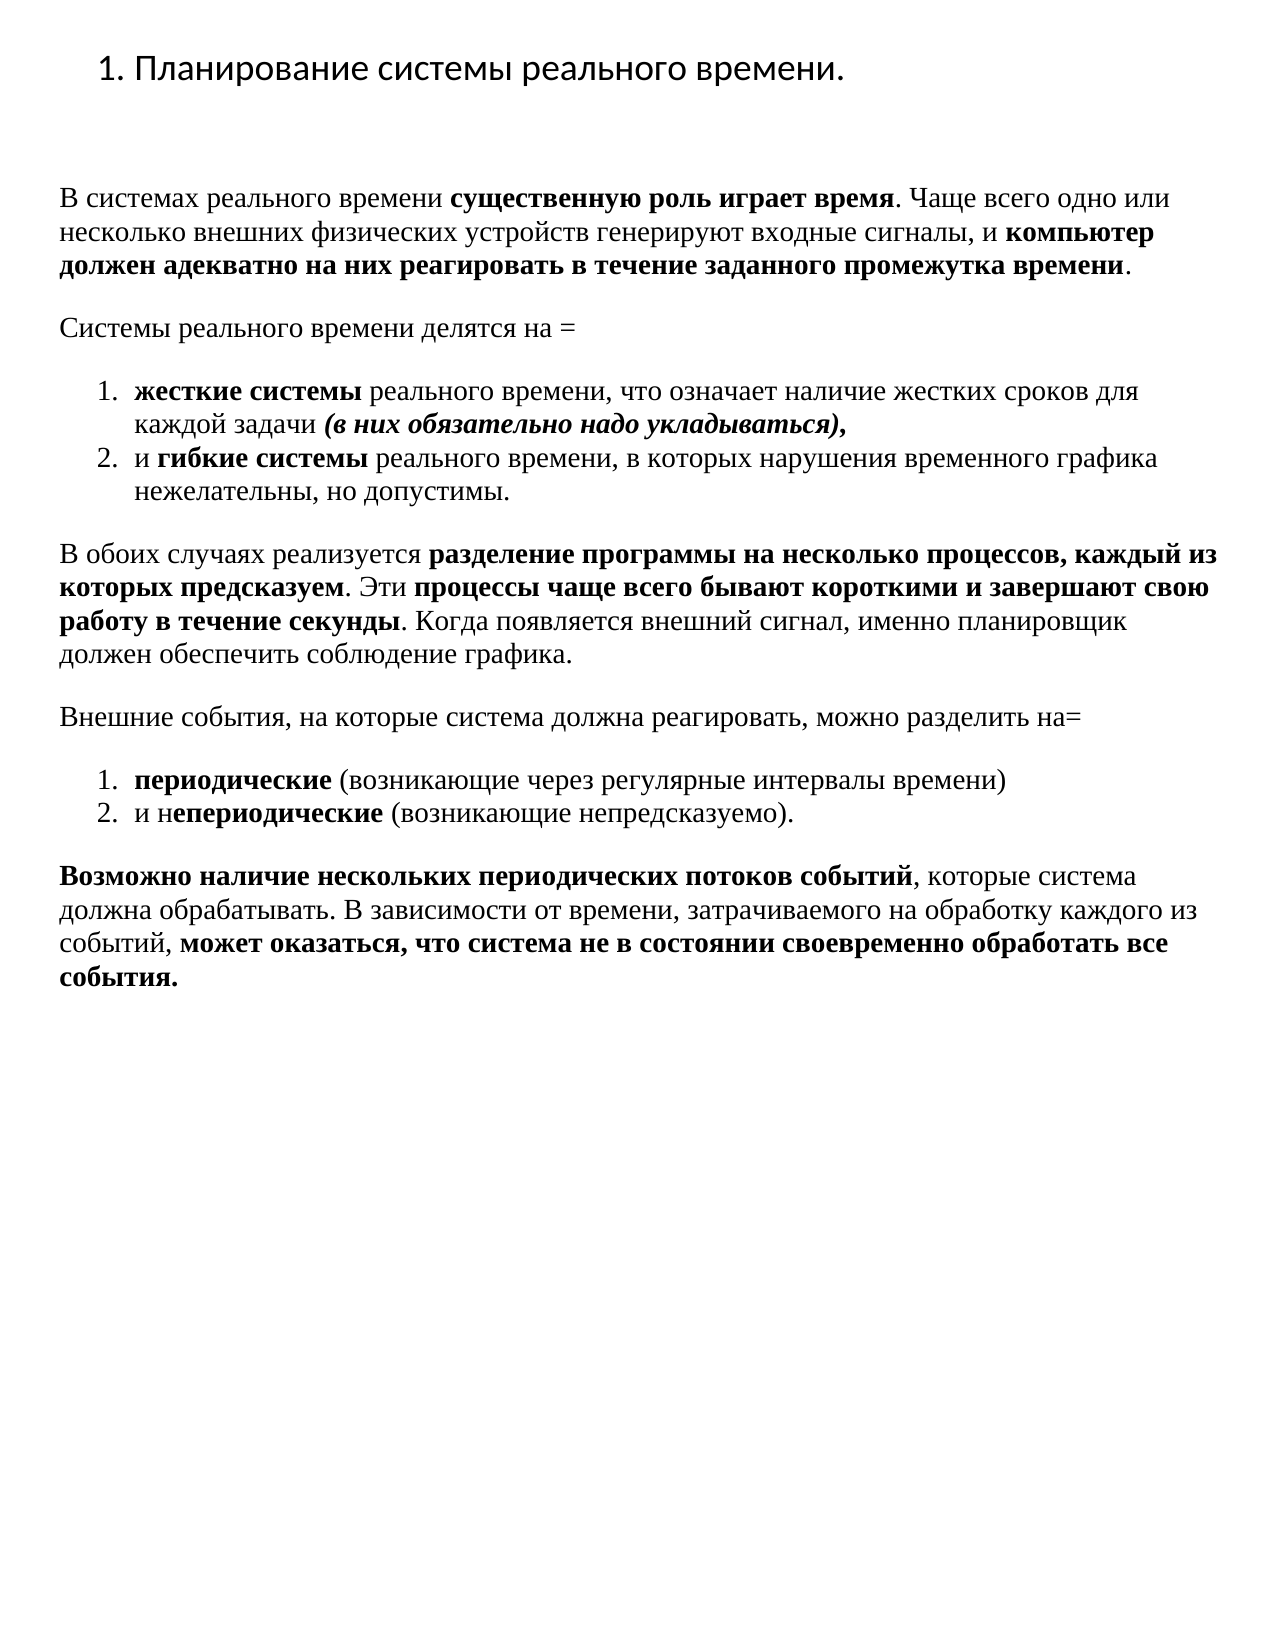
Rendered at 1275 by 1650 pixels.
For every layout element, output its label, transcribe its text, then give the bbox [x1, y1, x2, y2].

list Планирование системы реального времени. [97, 44, 1226, 90]
text Внешние события, на которые система должна реагировать, можно разделить на= [59, 699, 1226, 733]
text В системах реального времени существенную роль играет время. Чаще всего одно или несколько внешних физических устройств генерируют входные сигналы, и компьютер должен адекватно на них реагировать в течение заданного промежутка времени. [59, 180, 1226, 281]
text Возможно наличие нескольких периодических потоков событий, которые система должна обрабатывать. В зависимости от времени, затрачиваемого на обработку каждого из событий, может оказаться, что система не в состоянии своевременно обработать все события. [59, 858, 1226, 992]
text Системы реального времени делятся на = [59, 310, 1226, 343]
text В обоих случаях реализуется разделение программы на несколько процессов, каждый из которых предсказуем. Эти процессы чаще всего бывают короткими и завершают свою работу в течение секунды. Когда появляется внешний сигнал, именно планировщик должен обеспечить соблюдение графика. [59, 536, 1226, 670]
list жесткие системы реального времени, что означает наличие жестких сроков для каждой задачи (в них обязательно надо укладываться), [97, 373, 1226, 440]
list периодические (возникающие через регулярные интервалы времени) [97, 762, 1226, 796]
list и гибкие системы реального времени, в которых нарушения временного графика нежелательны, но допустимы. [97, 440, 1226, 507]
list и непериодические (возникающие непредсказуемо). [97, 796, 1226, 829]
